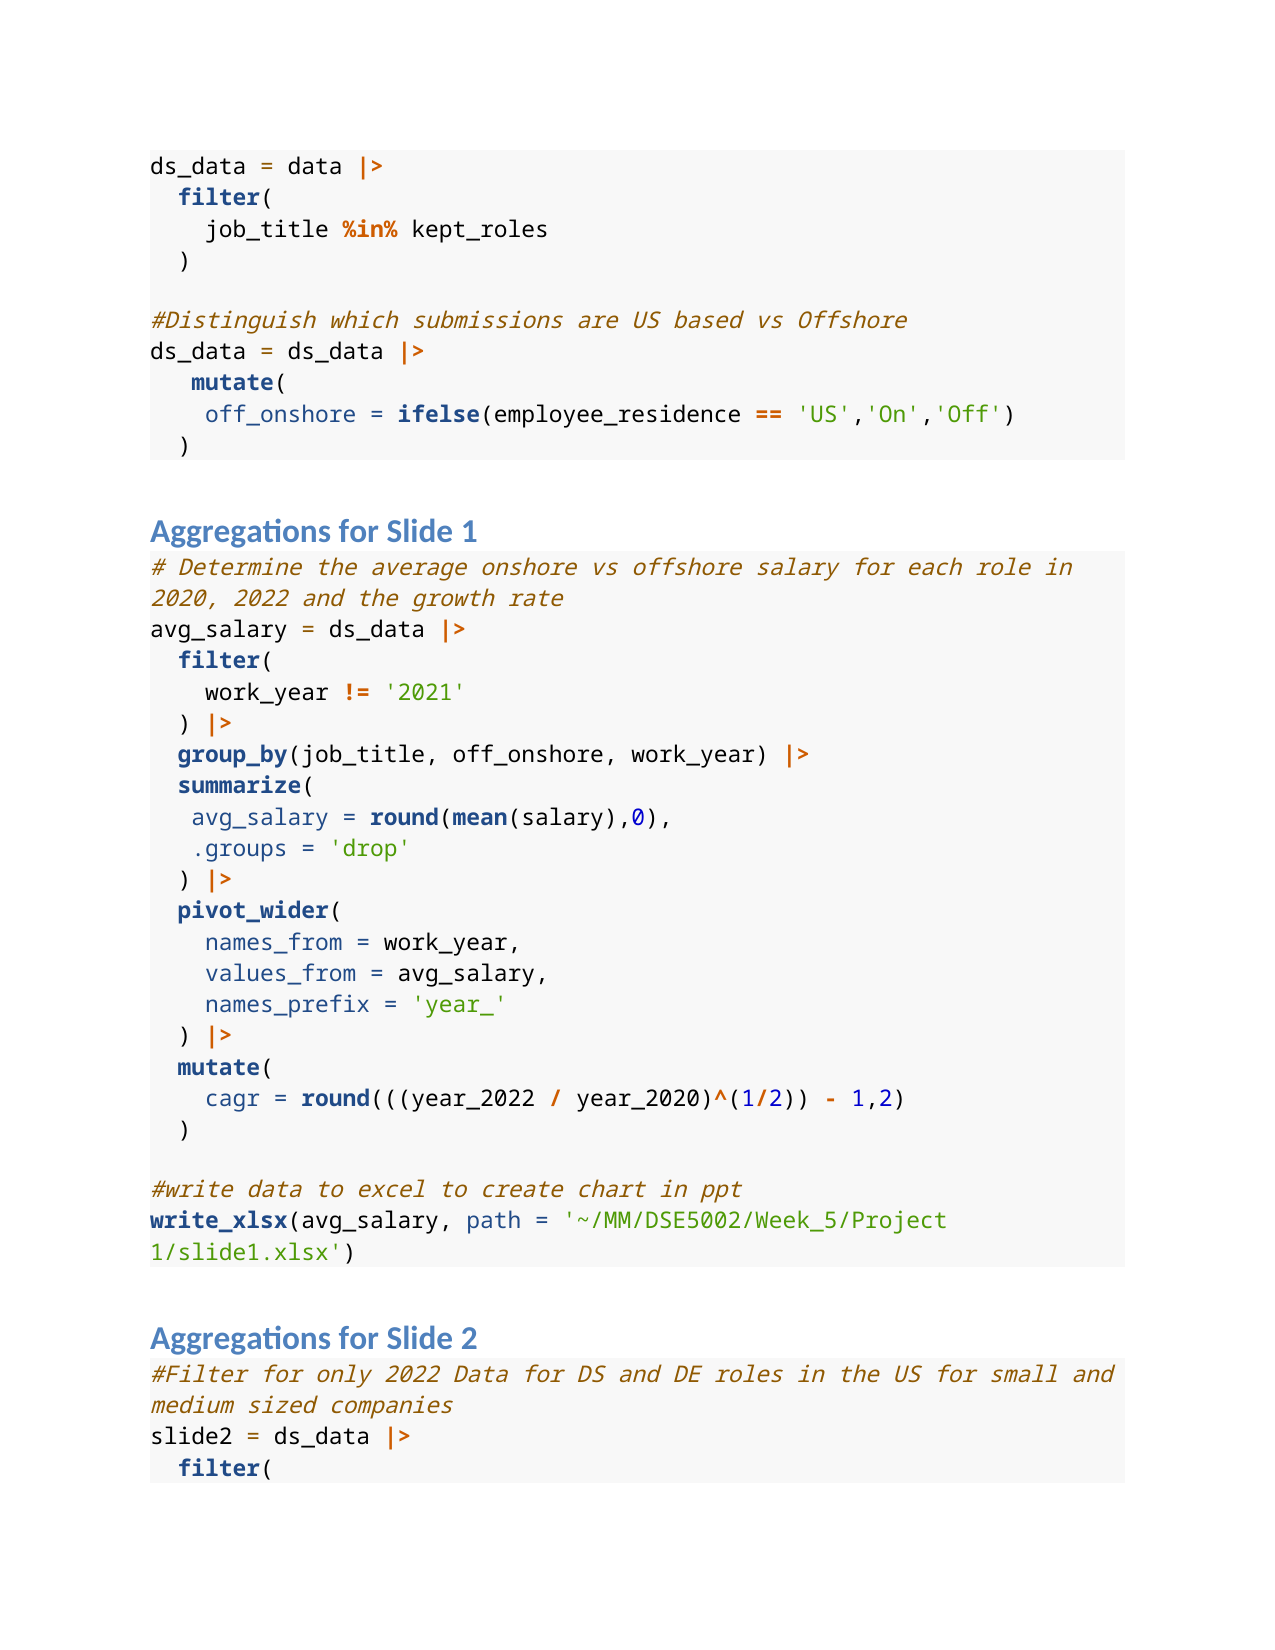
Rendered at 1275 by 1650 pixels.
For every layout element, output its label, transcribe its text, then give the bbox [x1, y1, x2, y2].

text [150, 150, 1125, 460]
text # Determine the average onshore vs offshore salary for each role in 2020, 2022 and the growth rate avg_salary = ds_data |> filter( work_year != '2021' ) |> group_by(job_title, off_onshore, work_year) |> summarize( avg_salary = round(mean(salary),0), .groups = 'drop' ) |> pivot_wider( names_from = work_year, values_from = avg_salary, names_prefix = 'year_' ) |> mutate( cagr = round(((year_2022 / year_2020)^(1/2)) - 1,2) ) #write data to excel to create chart in ppt write_xlsx(avg_salary, path = '~/MM/DSE5002/Week_5/Project 1/slide1.xlsx') [150, 551, 1125, 1267]
subtitle Aggregations for Slide 1 [150, 510, 1125, 551]
subtitle Aggregations for Slide 2 [150, 1317, 1125, 1358]
